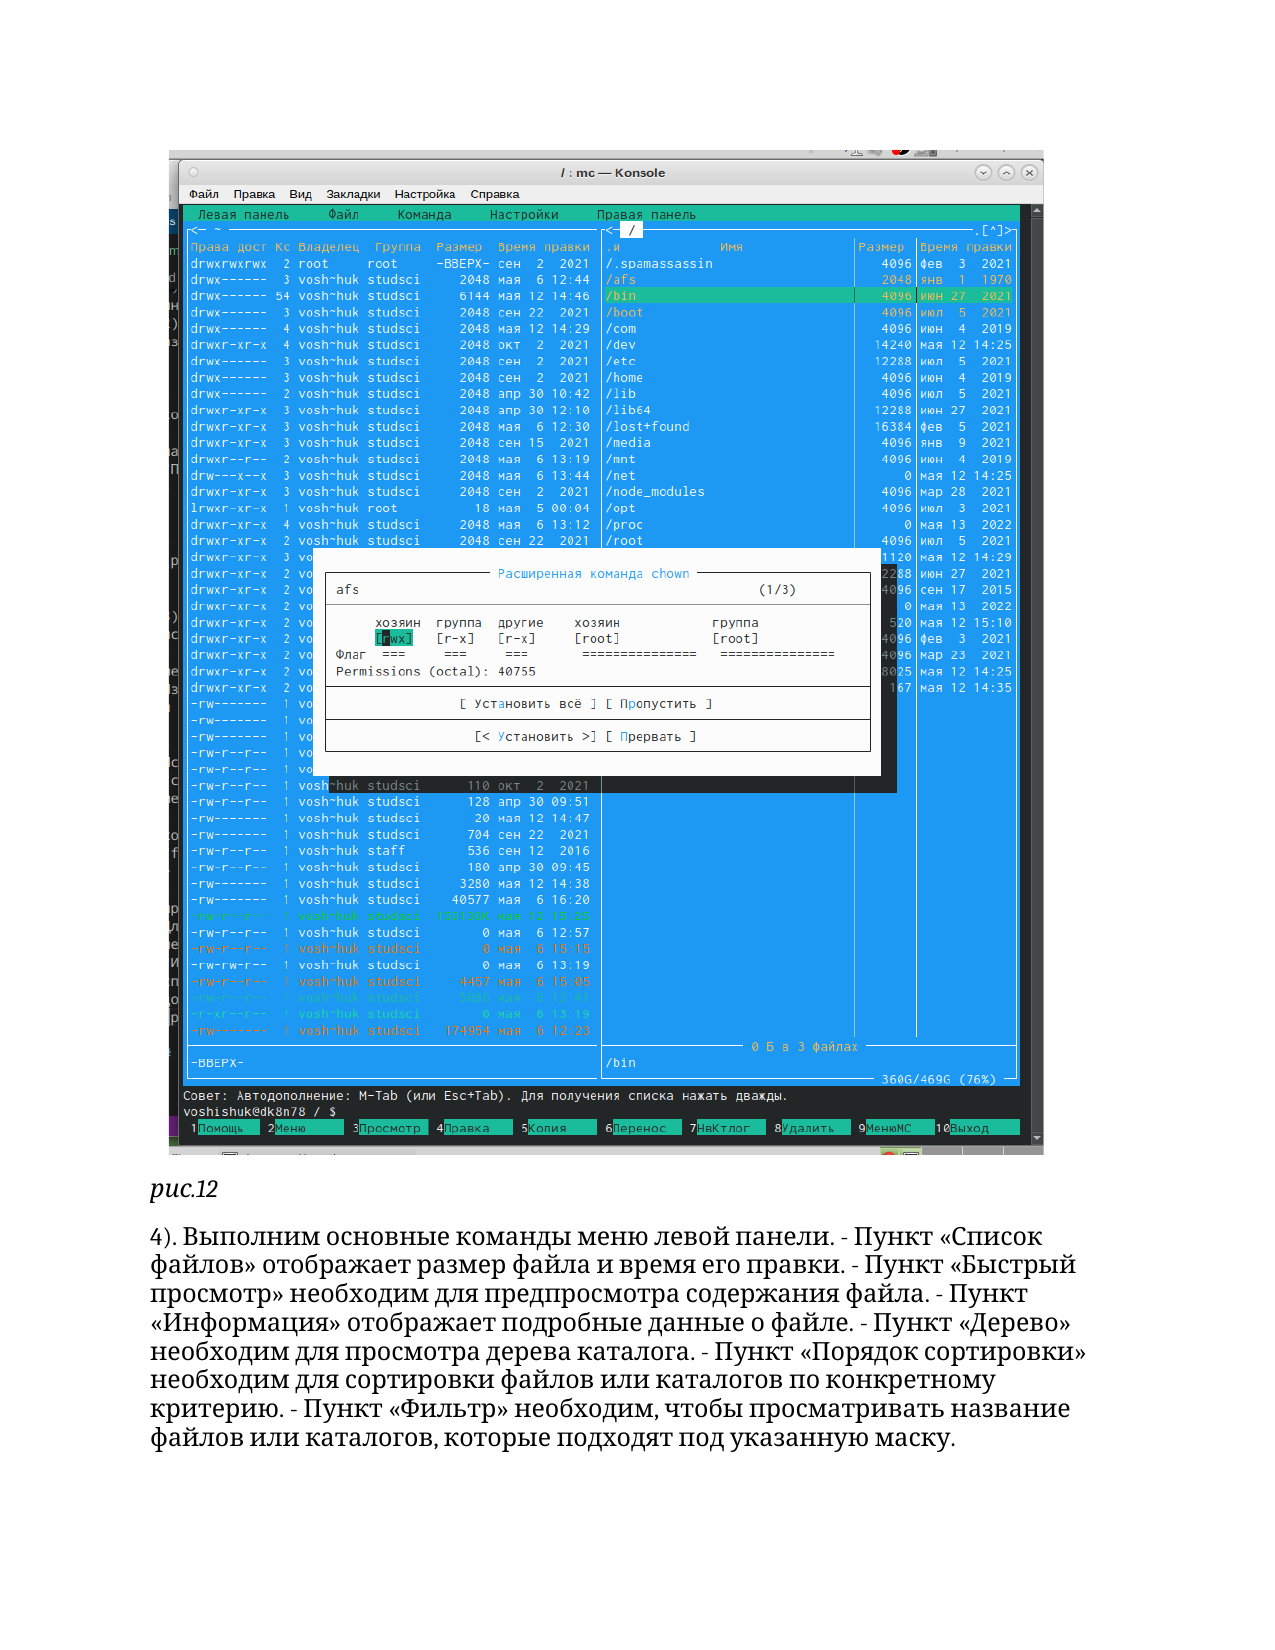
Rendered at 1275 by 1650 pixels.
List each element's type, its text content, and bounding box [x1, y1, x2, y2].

text 4). Выполним основные команды меню левой панели. - Пункт «Список файлов» отображает размер файла и время его правки. - Пункт «Быстрый просмотр» необходим для предпросмотра содержания файла. - Пункт «Информация» отображает подробные данные о файле. - Пункт «Дерево» необходим для просмотра дерева каталога. - Пункт «Порядок сортировки» необходим для сортировки файлов или каталогов по конкретному критерию. - Пункт «Фильтр» необходим, чтобы просматривать название файлов или каталогов, которые подходят под указанную маску. [150, 1223, 1125, 1453]
text рис.12 [150, 1175, 1125, 1204]
picture [168, 150, 1044, 1155]
